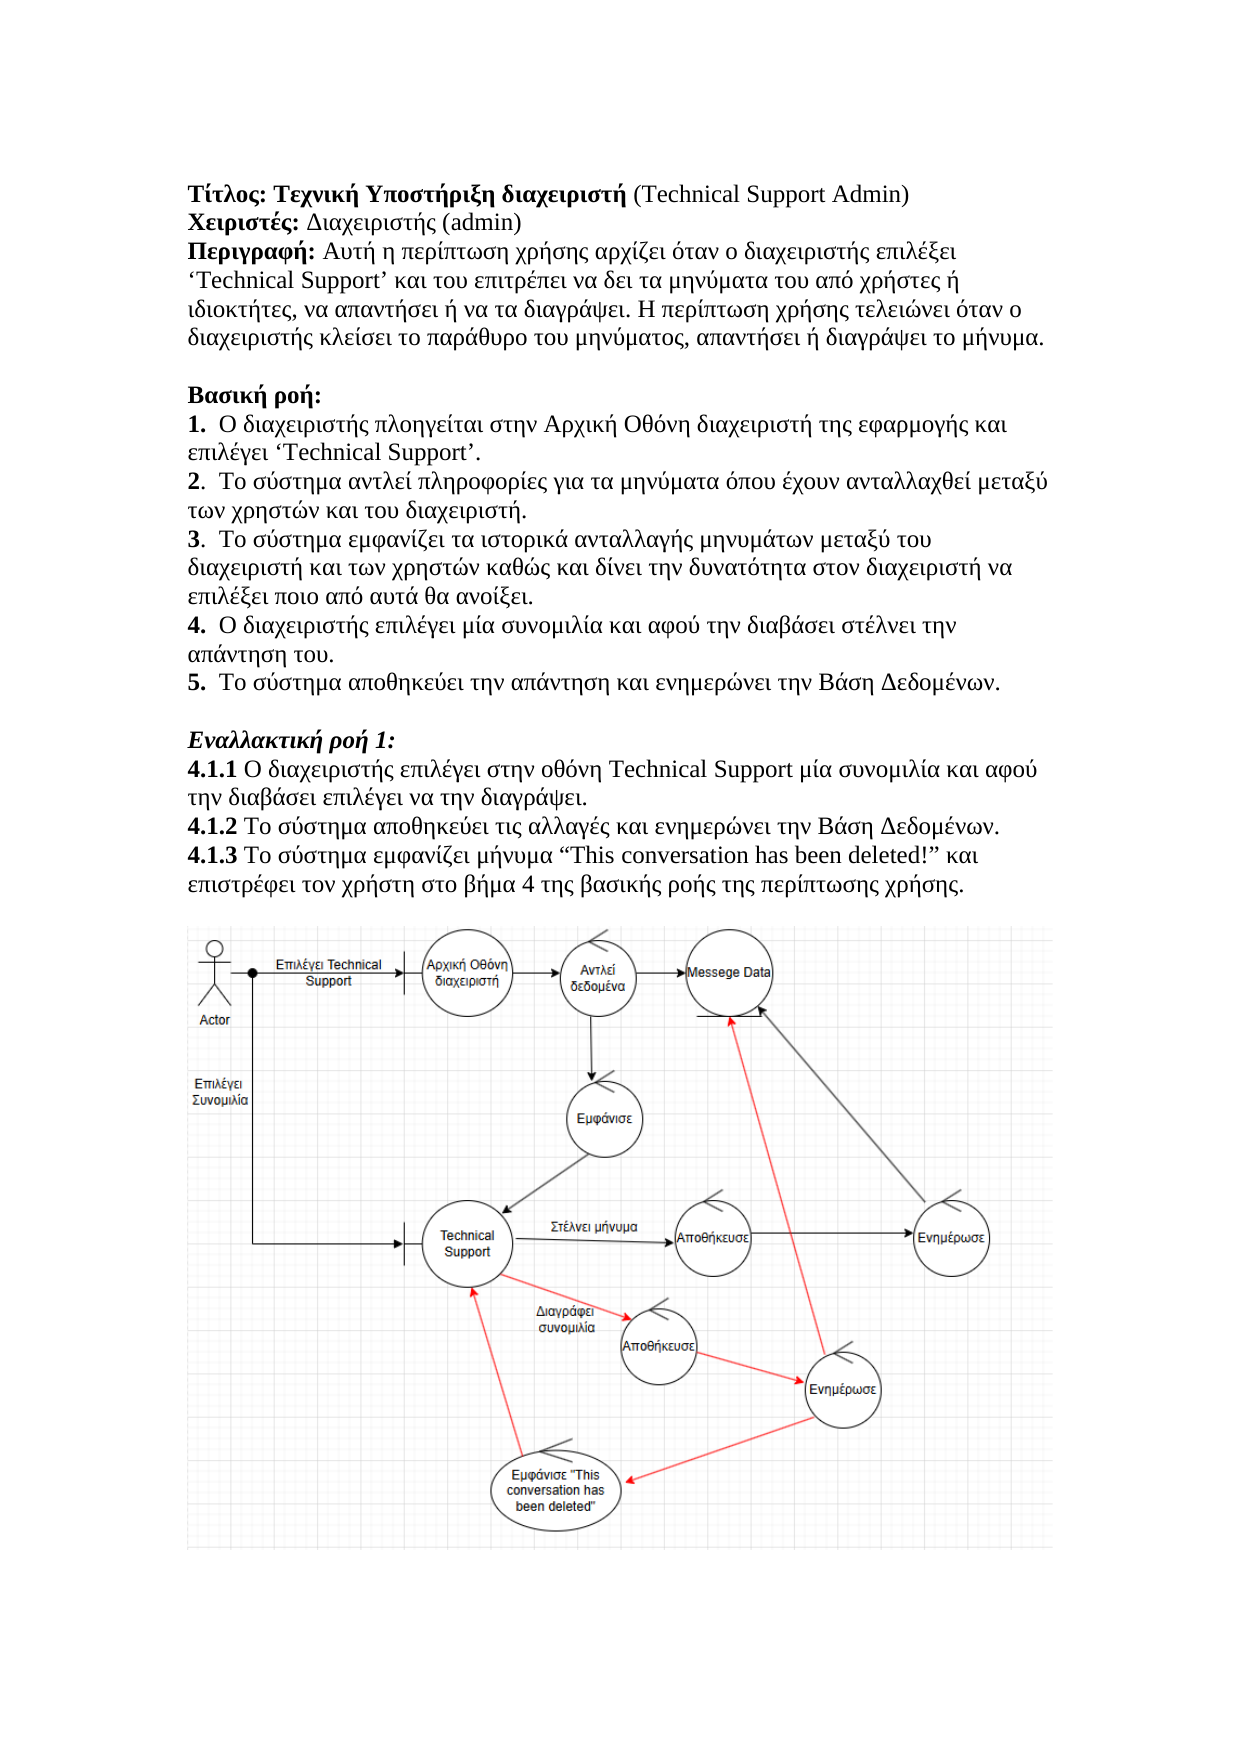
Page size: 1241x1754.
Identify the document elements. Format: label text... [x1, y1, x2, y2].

text 4.1.3 Το σύστημα εμφανίζει μήνυμα “This conversation has been deleted!” και επιστρέφει τον χρήστη στο βήμα 4 της βασικής ροής της περίπτωσης χρήσης. [187, 840, 1053, 897]
text 1. Ο διαχειριστής πλοηγείται στην Αρχική Οθόνη διαχειριστή της εφαρμογής και επιλέγει ‘Technical Support’. [187, 409, 1053, 466]
text Χειριστές: Διαχειριστής (admin) [187, 207, 1053, 236]
text 2. Το σύστημα αντλεί πληροφορίες για τα μηνύματα όπου έχουν ανταλλαχθεί μεταξύ [187, 466, 1053, 495]
text Περιγραφή: Αυτή η περίπτωση χρήσης αρχίζει όταν ο διαχειριστής επιλέξει ‘Technical Support’ και του επιτρέπει να δει τα μηνύματα του από χρήστες ή ιδιοκτήτες, να απαντήσει ή να τα διαγράψει. Η περίπτωση χρήσης τελειώνει όταν ο διαχειριστής κλείσει το παράθυρο του μηνύματος, απαντήσει ή διαγράψει το μήνυμα. [187, 236, 1053, 351]
picture [187, 926, 1053, 1550]
text Εναλλακτική ροή 1: [187, 725, 1053, 754]
text 4.1.2 Το σύστημα αποθηκεύει τις αλλαγές και ενημερώνει την Βάση Δεδομένων. [187, 811, 1053, 840]
text 5. Το σύστημα αποθηκεύει την απάντηση και ενημερώνει την Βάση Δεδομένων. [187, 667, 1053, 696]
text Τίτλος: Τεχνική Υποστήριξη διαχειριστή (Technical Support Admin) [187, 179, 1053, 207]
text 4.1.1 Ο διαχειριστής επιλέγει στην οθόνη Technical Support μία συνομιλία και αφού την διαβάσει επιλέγει να την διαγράψει. [187, 754, 1053, 811]
text των χρηστών και του διαχειριστή. [187, 495, 1053, 524]
text 4. Ο διαχειριστής επιλέγει μία συνομιλία και αφού την διαβάσει στέλνει την απάντηση του. [187, 610, 1053, 667]
text Βασική ροή: [187, 380, 1053, 409]
text 3. Το σύστημα εμφανίζει τα ιστορικά ανταλλαγής μηνυμάτων μεταξύ του διαχειριστή και των χρηστών καθώς και δίνει την δυνατότητα στον διαχειριστή να επιλέξει ποιο από αυτά θα ανοίξει. [187, 524, 1053, 610]
